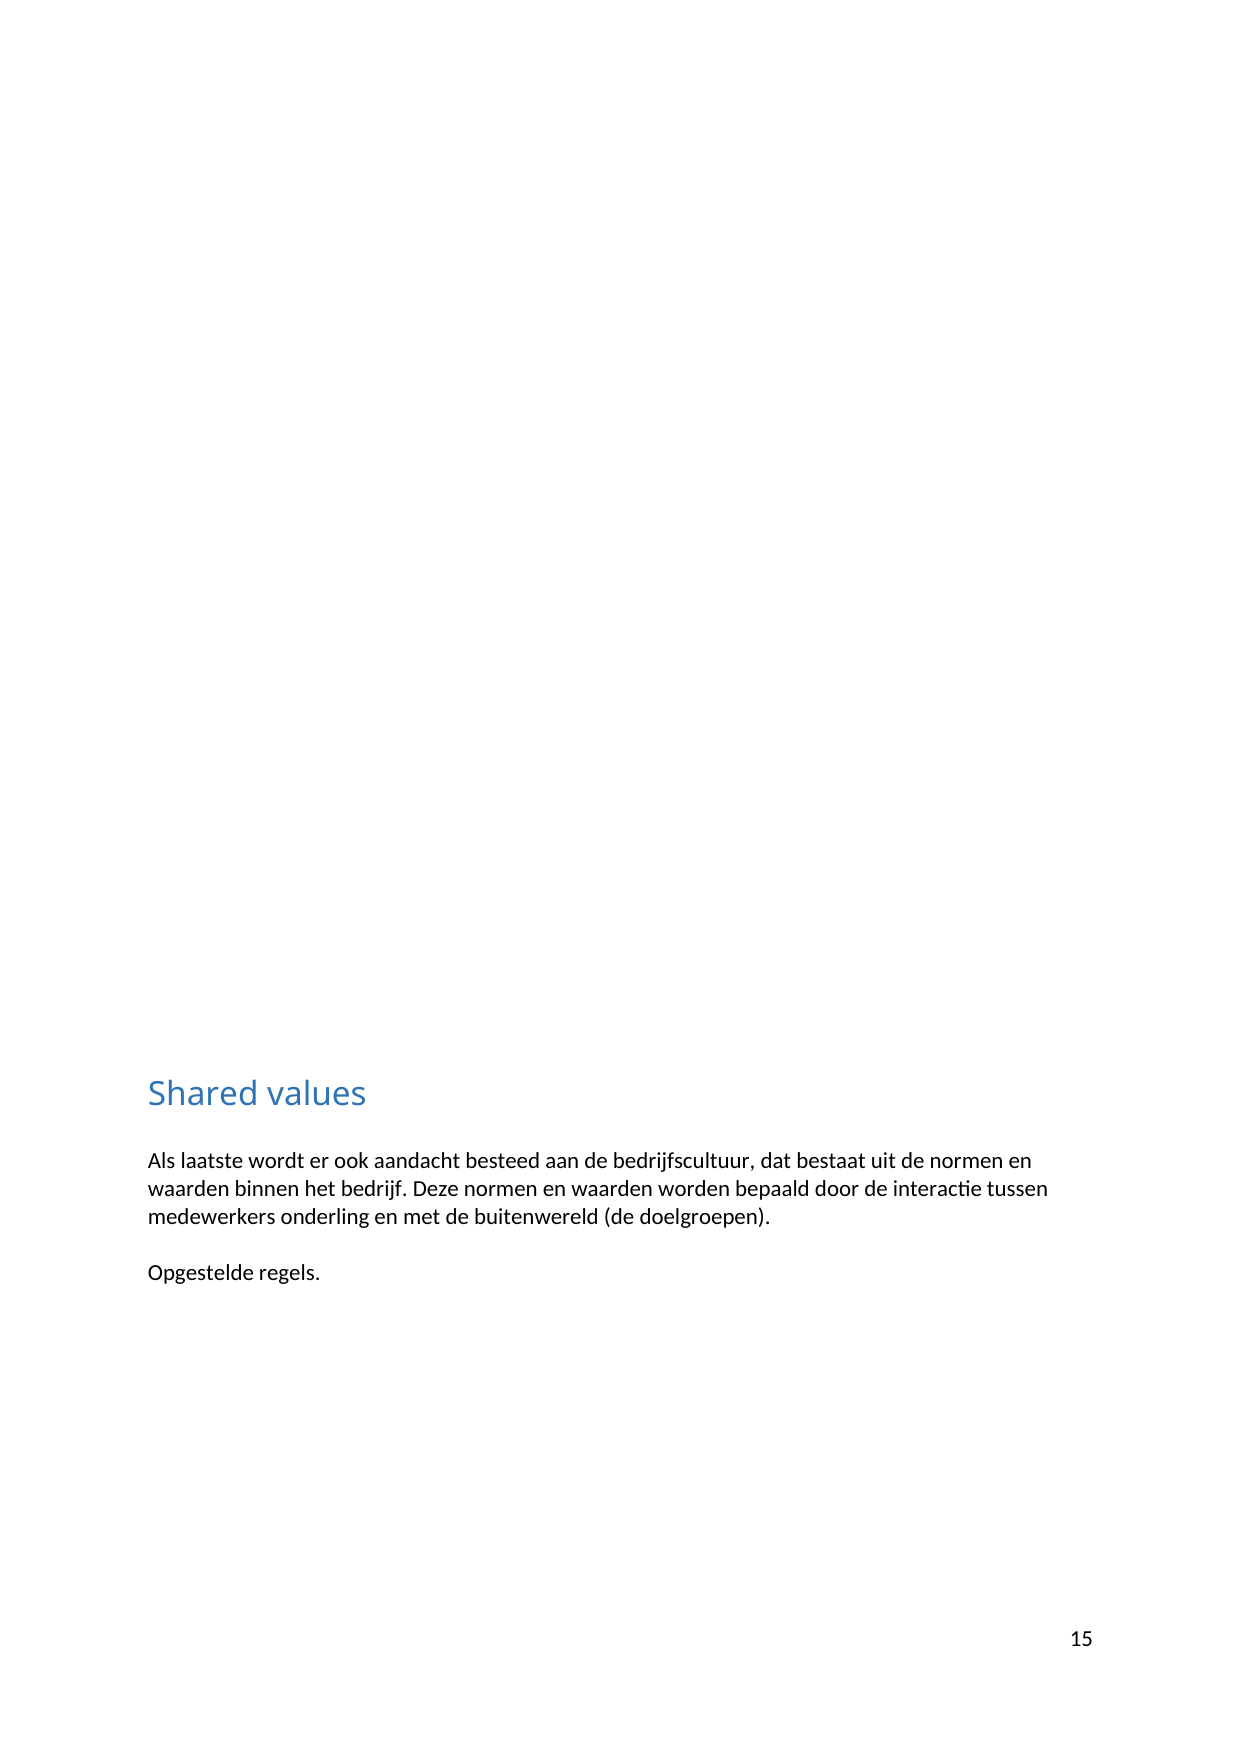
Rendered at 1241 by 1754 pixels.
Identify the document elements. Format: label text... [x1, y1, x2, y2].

subtitle Shared values [148, 1069, 1093, 1115]
text Als laatste wordt er ook aandacht besteed aan de bedrijfscultuur, dat bestaat uit de normen en waarden binnen het bedrijf. Deze normen en waarden worden bepaald door de interactie tussen medewerkers onderling en met de buitenwereld (de doelgroepen). [148, 1146, 1093, 1230]
text Opgestelde regels. [148, 1258, 1093, 1286]
